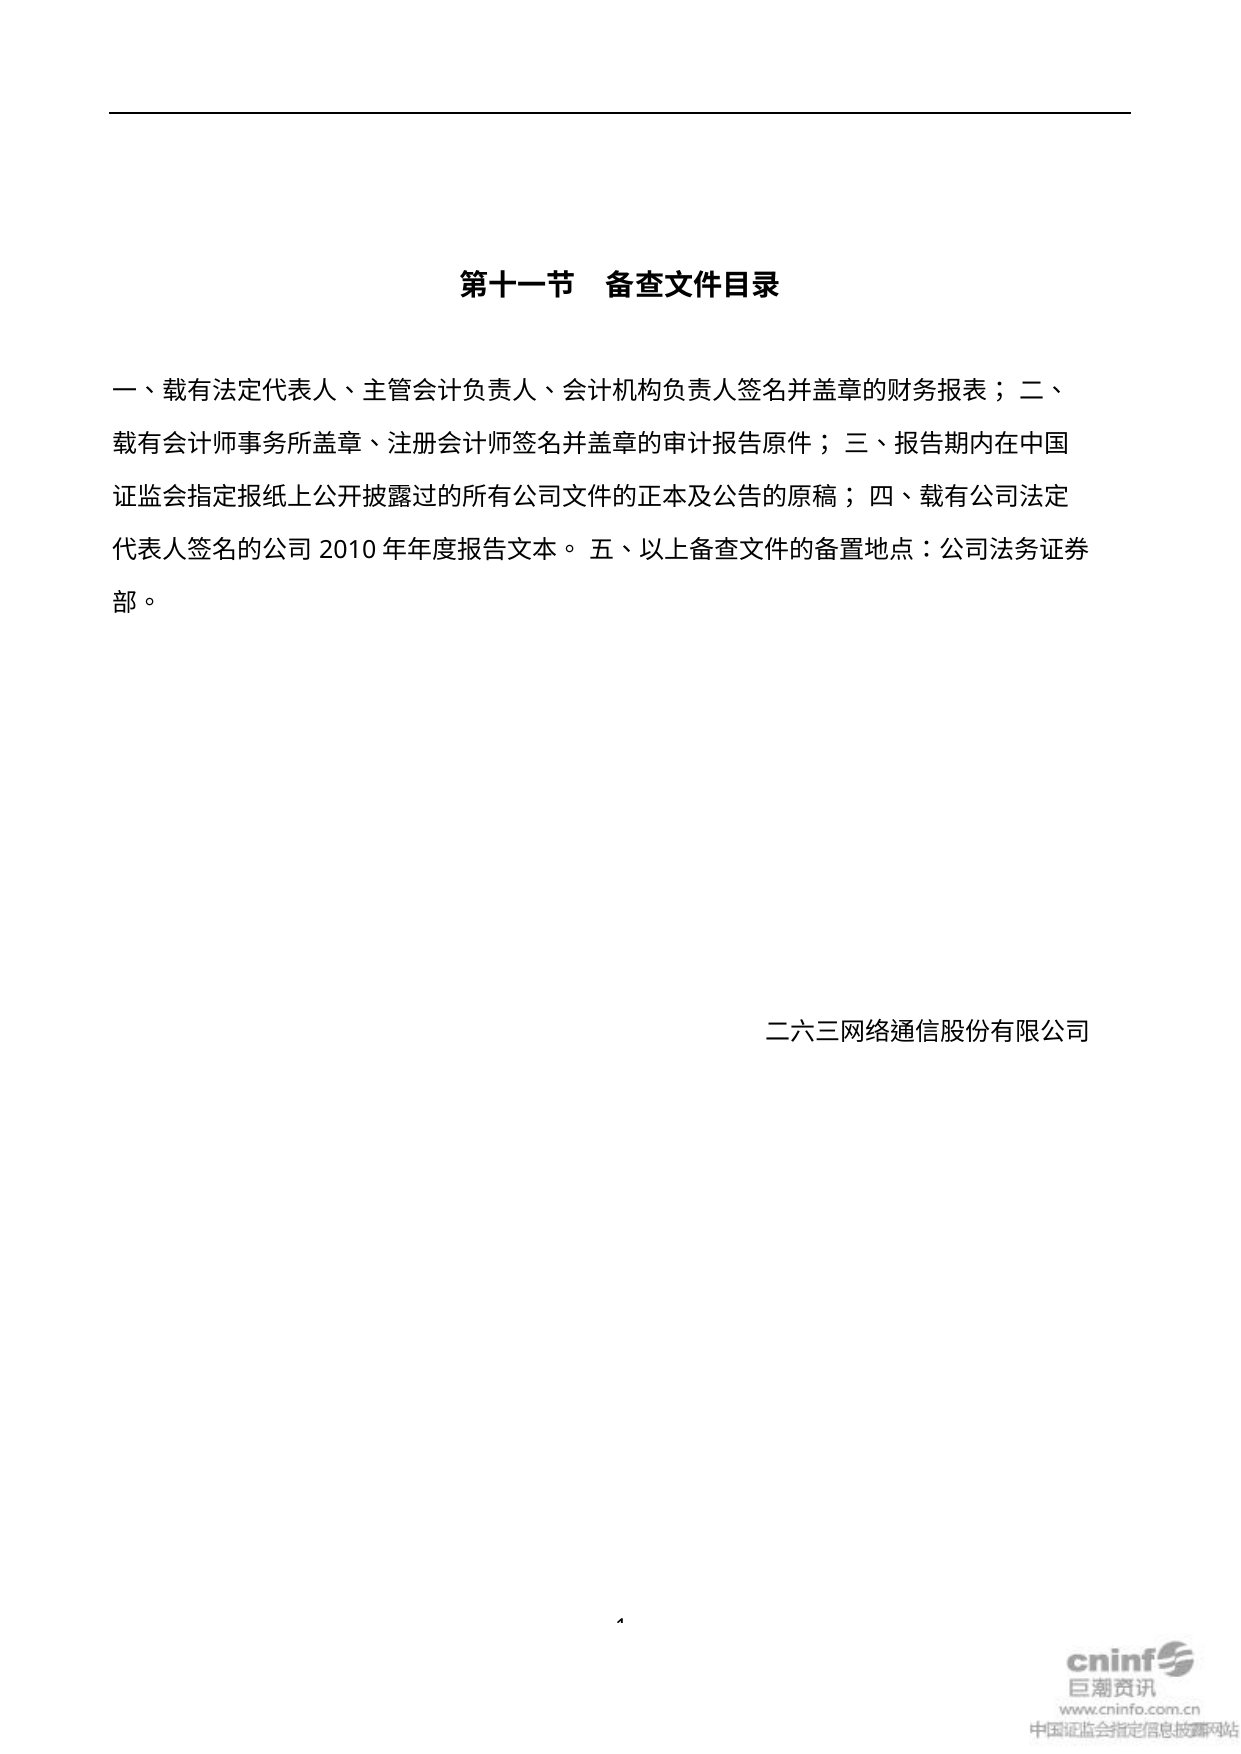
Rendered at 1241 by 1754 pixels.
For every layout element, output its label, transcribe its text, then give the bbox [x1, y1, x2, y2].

picture [1029, 1633, 1241, 1754]
text 一、载有法定代表人、主管会计负责人、会计机构负责人签名并盖章的财务报表； 二、载有会计师事务所盖章、注册会计师签名并盖章的审计报告原件； 三、报告期内在中国证监会指定报纸上公开披露过的所有公司文件的正本及公告的原稿； 四、载有公司法定代表人签名的公司 2010 年年度报告文本。 五、以上备查文件的备置地点：公司法务证券部。 [112, 372, 1089, 619]
subtitle 第十一节 备查文件目录 [459, 264, 1142, 304]
text 二六三网络通信股份有限公司 [765, 1014, 1142, 1048]
